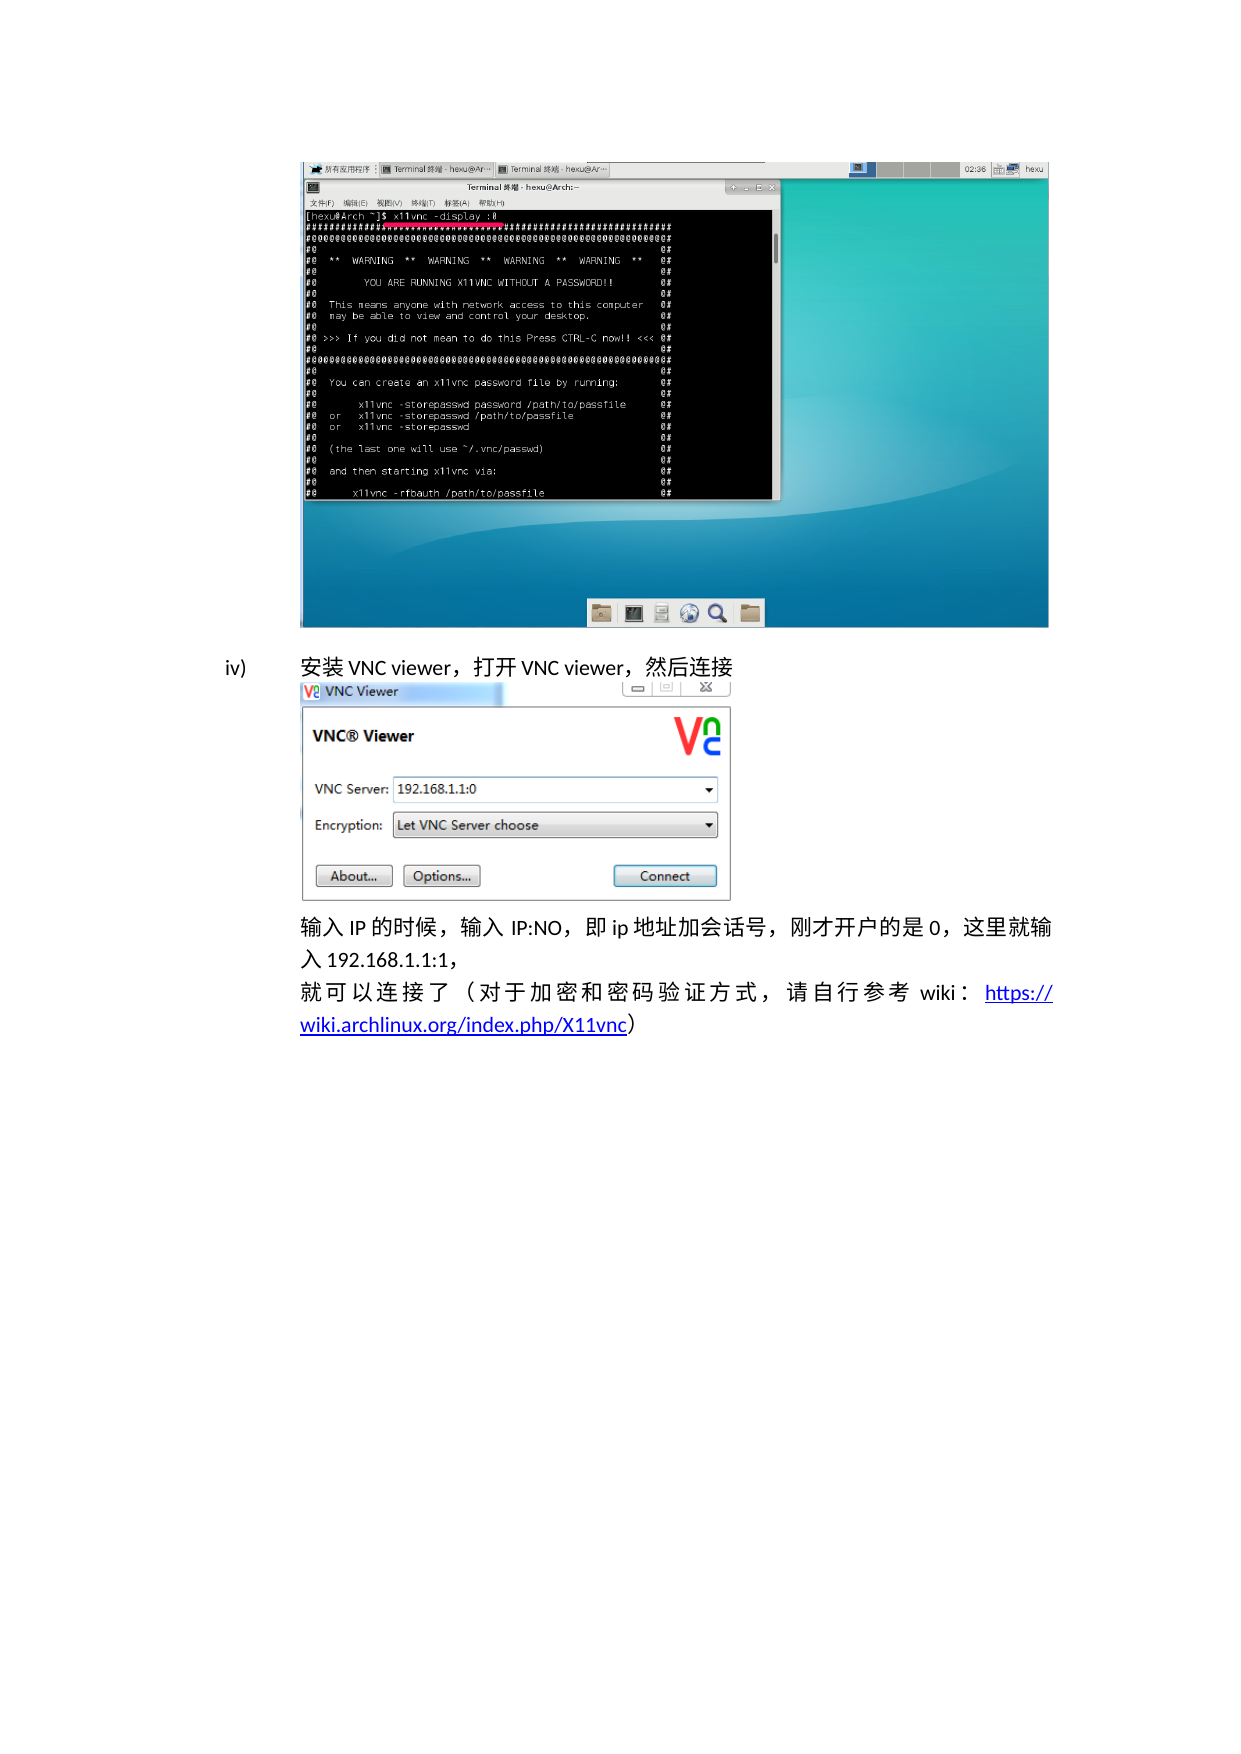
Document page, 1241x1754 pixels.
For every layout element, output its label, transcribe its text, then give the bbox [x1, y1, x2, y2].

picture [300, 682, 733, 903]
list 输入IP的时候，输入 IP:NO，即ip地址加会话号，刚才开户的是0，这里就输入192.168.1.1:1， [300, 909, 1053, 974]
list 安装VNC viewer，打开VNC viewer，然后连接 [225, 649, 1053, 682]
list 就可以连接了（对于加密和密码验证方式，请自行参考wiki：https://wiki.archlinux.org/index.php/X11vnc） [300, 974, 1053, 1039]
picture [300, 162, 1049, 628]
picture [588, 599, 764, 628]
